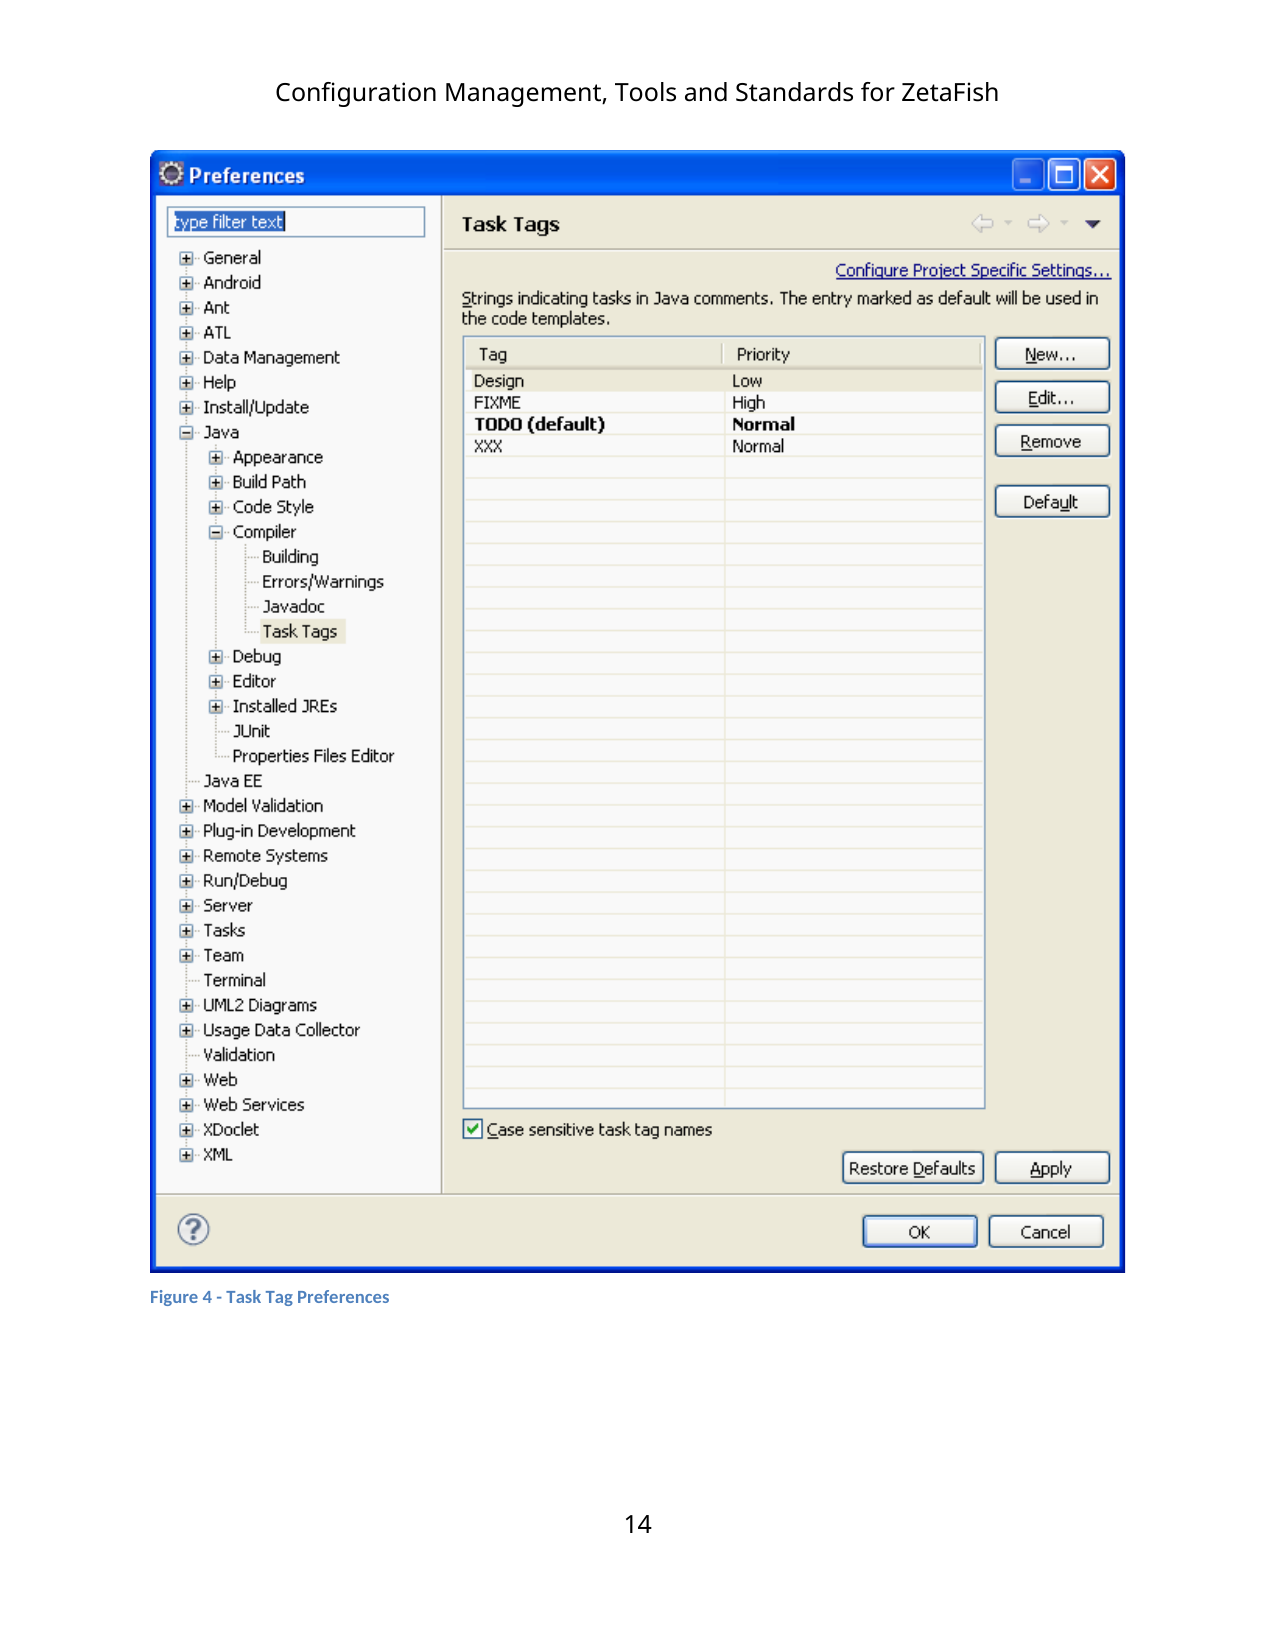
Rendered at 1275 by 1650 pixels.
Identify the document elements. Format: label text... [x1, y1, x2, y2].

text Figure 4 - Task Tag Preferences [150, 1285, 1125, 1308]
picture [150, 150, 1125, 1273]
